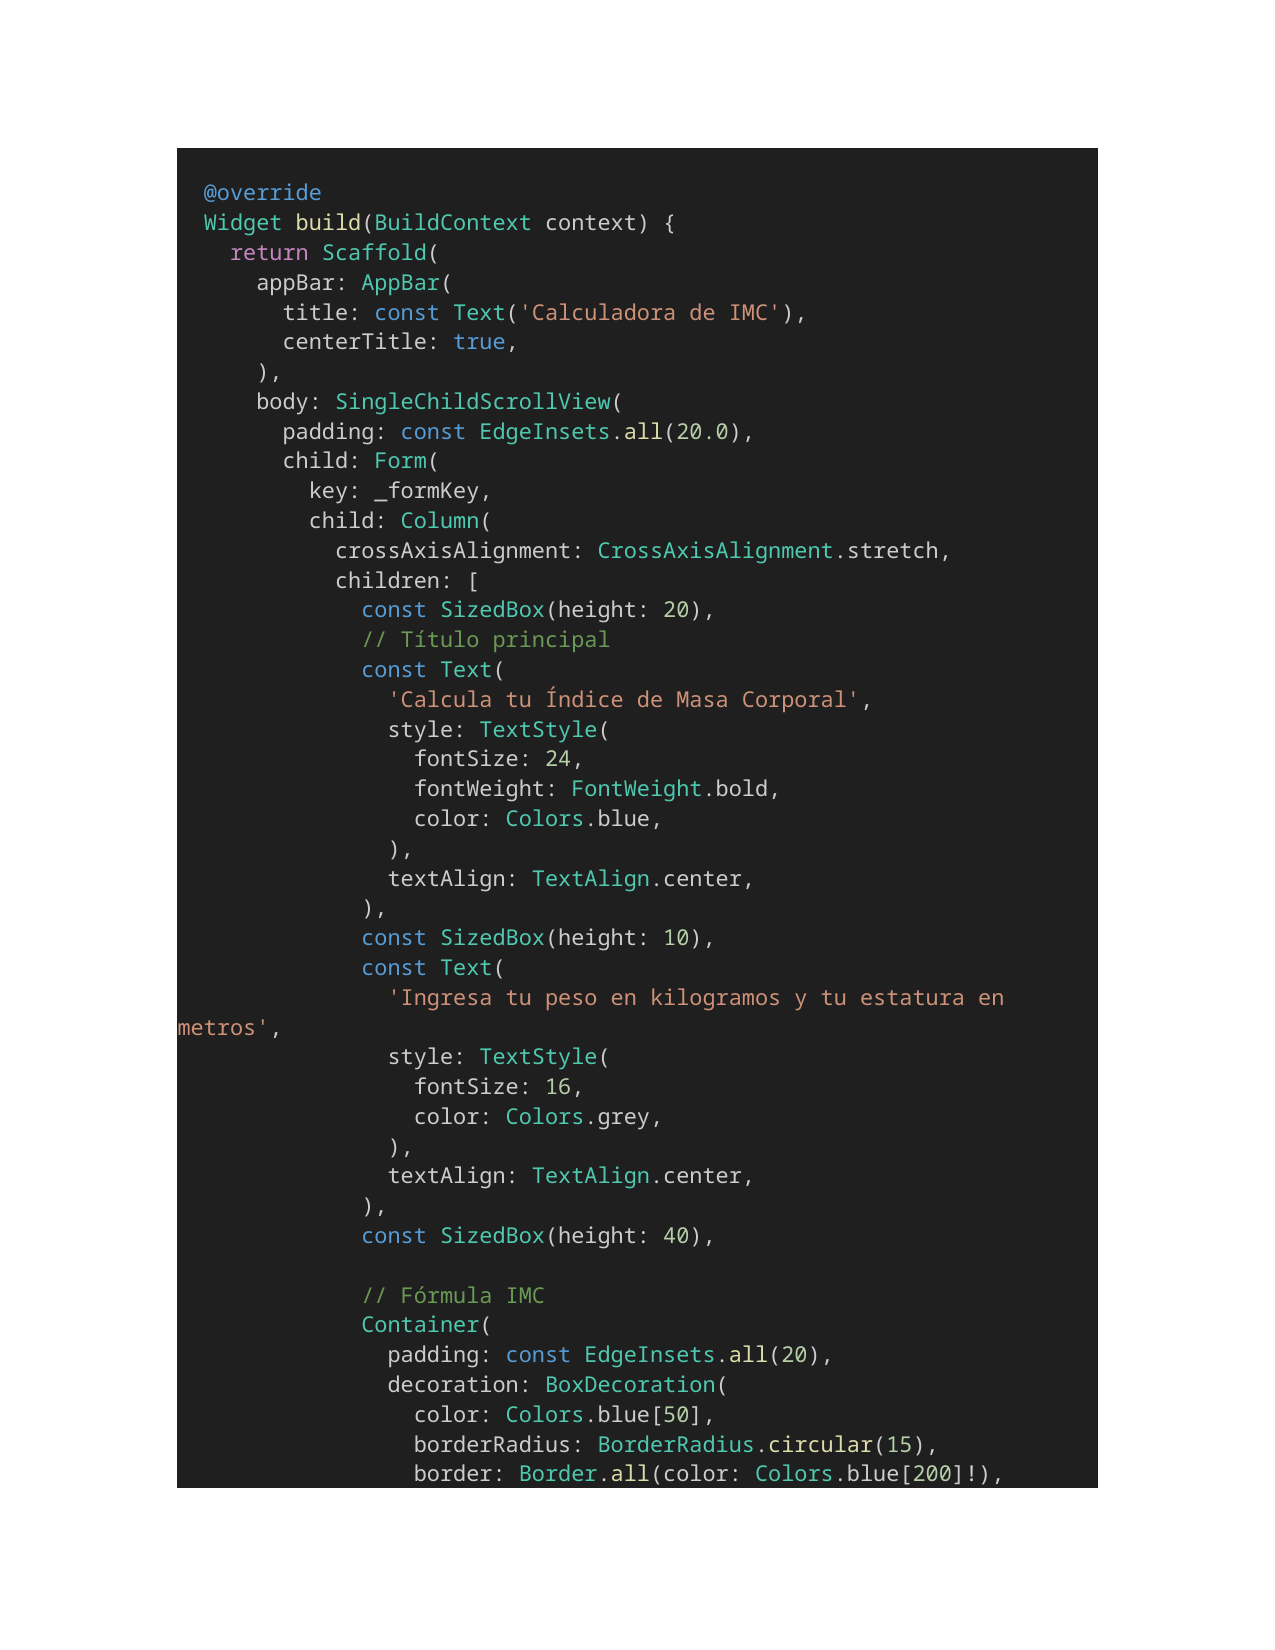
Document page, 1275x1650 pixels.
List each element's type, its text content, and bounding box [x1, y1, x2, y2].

text ), [177, 892, 1098, 922]
text Widget build(BuildContext context) { [177, 207, 1098, 237]
text body: SingleChildScrollView( [177, 386, 1098, 416]
text border: Border.all(color: Colors.blue[200]!), [177, 1458, 1098, 1488]
text fontWeight: FontWeight.bold, [177, 773, 1098, 803]
text child: Column( [177, 505, 1098, 535]
text style: TextStyle( [177, 714, 1098, 743]
text padding: const EdgeInsets.all(20), [177, 1339, 1098, 1369]
text const Text( [177, 952, 1098, 982]
text Container( [177, 1309, 1098, 1339]
text style: TextStyle( [177, 1041, 1098, 1071]
text const SizedBox(height: 10), [177, 922, 1098, 952]
text decoration: BoxDecoration( [177, 1369, 1098, 1399]
text appBar: AppBar( [177, 267, 1098, 297]
text ), [177, 833, 1098, 863]
text fontSize: 24, [177, 743, 1098, 773]
text crossAxisAlignment: CrossAxisAlignment.stretch, [177, 535, 1098, 565]
text ), [177, 1131, 1098, 1161]
text fontSize: 16, [177, 1071, 1098, 1101]
text const SizedBox(height: 20), [177, 594, 1098, 624]
text ), [177, 1190, 1098, 1220]
text @override [177, 177, 1098, 207]
text borderRadius: BorderRadius.circular(15), [177, 1429, 1098, 1458]
text 'Ingresa tu peso en kilogramos y tu estatura en metros', [177, 982, 1098, 1041]
text color: Colors.blue[50], [177, 1399, 1098, 1429]
text padding: const EdgeInsets.all(20.0), [177, 416, 1098, 446]
text textAlign: TextAlign.center, [177, 863, 1098, 892]
text key: _formKey, [177, 475, 1098, 505]
text color: Colors.blue, [177, 803, 1098, 833]
text return Scaffold( [177, 237, 1098, 267]
text centerTitle: true, [177, 326, 1098, 356]
text 'Calcula tu Índice de Masa Corporal', [177, 684, 1098, 714]
text // Título principal [177, 624, 1098, 654]
text const SizedBox(height: 40), [177, 1220, 1098, 1250]
text color: Colors.grey, [177, 1101, 1098, 1131]
text title: const Text('Calculadora de IMC'), [177, 297, 1098, 326]
text ), [177, 356, 1098, 386]
text const Text( [177, 654, 1098, 684]
text children: [ [177, 565, 1098, 594]
text // Fórmula IMC [177, 1280, 1098, 1309]
text textAlign: TextAlign.center, [177, 1161, 1098, 1190]
text child: Form( [177, 446, 1098, 475]
